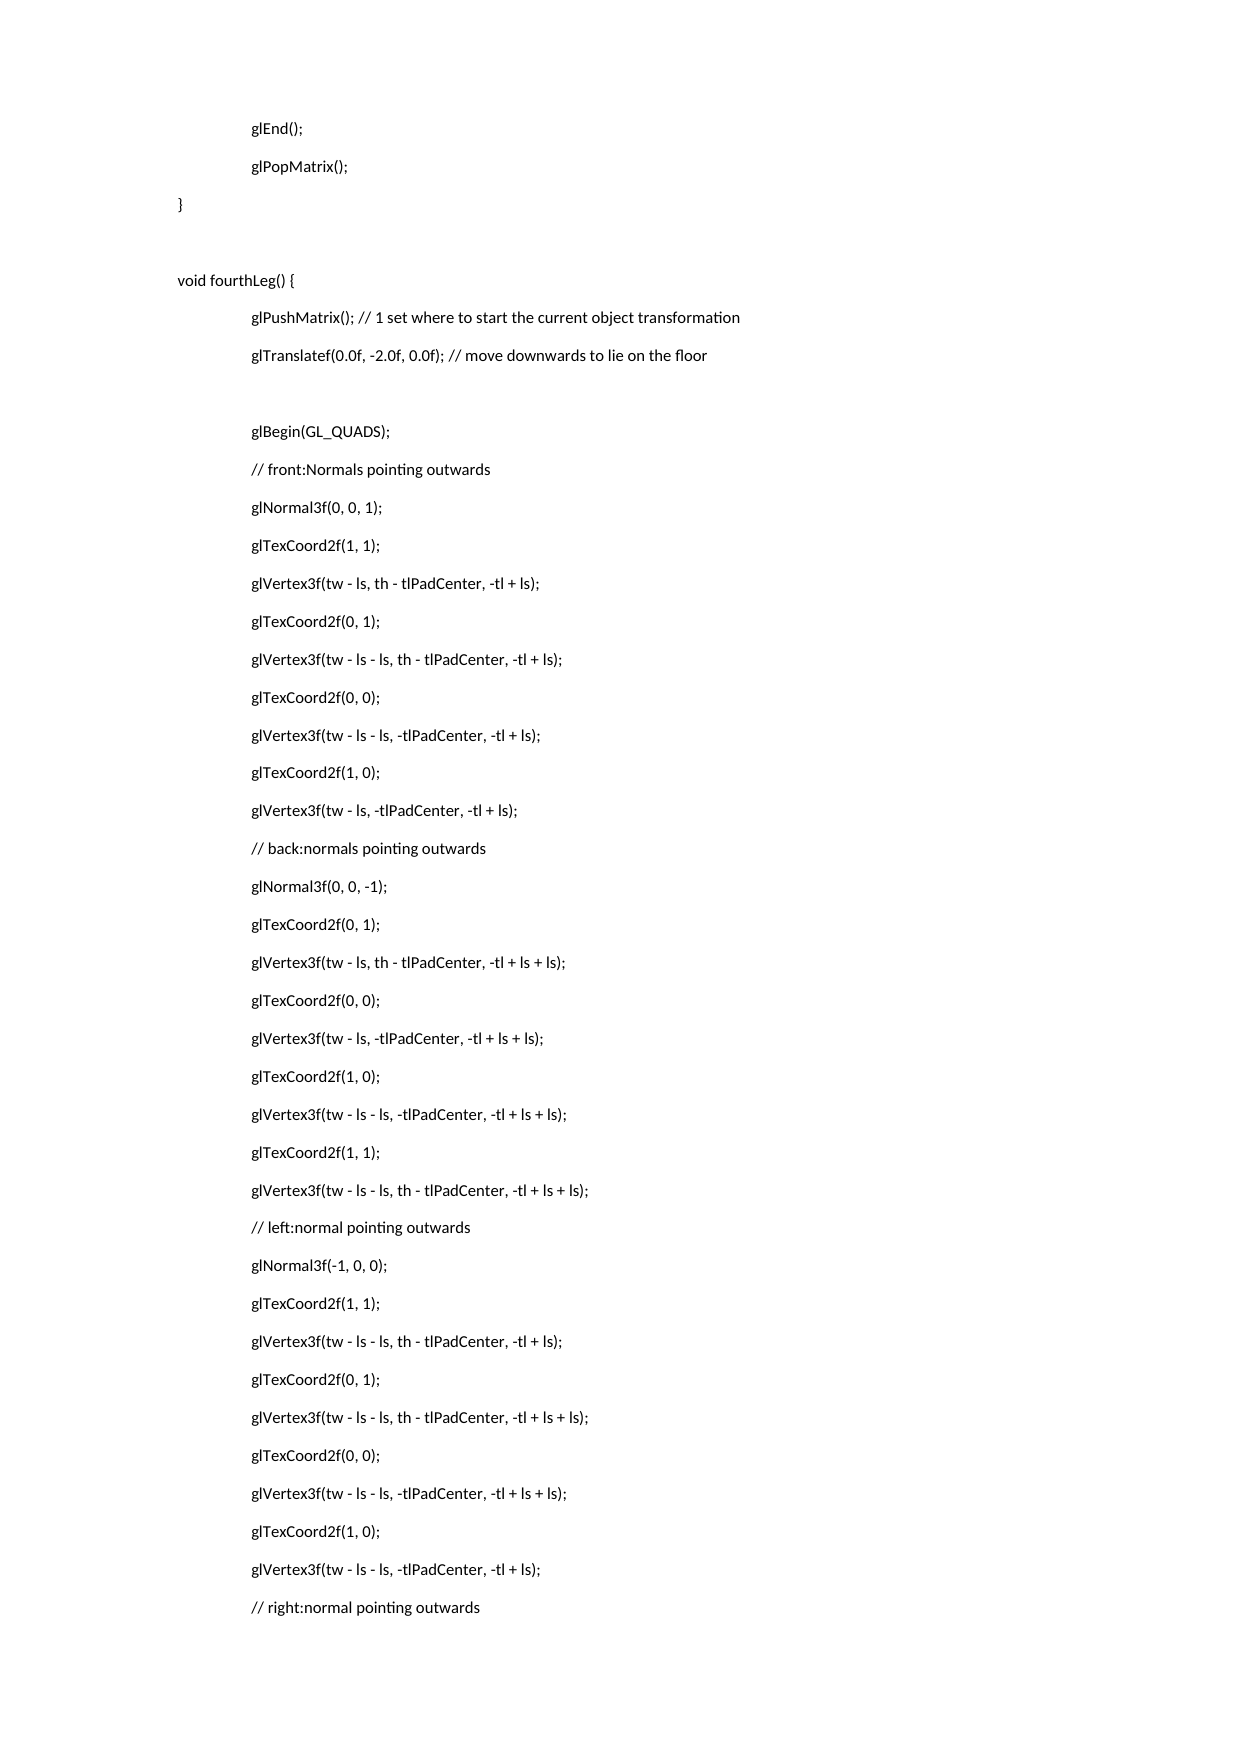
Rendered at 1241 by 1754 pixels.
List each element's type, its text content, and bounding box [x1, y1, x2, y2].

text glVertex3f(tw - ls - ls, th - tlPadCenter, -tl + ls + ls); [177, 1180, 1152, 1200]
text glNormal3f(-1, 0, 0); [177, 1256, 1152, 1276]
text glNormal3f(0, 0, 1); [177, 497, 1152, 518]
text glTexCoord2f(0, 1); [177, 611, 1152, 631]
text glVertex3f(tw - ls, th - tlPadCenter, -tl + ls); [177, 573, 1152, 593]
text glTexCoord2f(0, 0); [177, 687, 1152, 707]
text void fourthLeg() { [177, 270, 1152, 290]
text glVertex3f(tw - ls - ls, -tlPadCenter, -tl + ls + ls); [177, 1483, 1152, 1503]
text glTexCoord2f(0, 0); [177, 1445, 1152, 1466]
text glPopMatrix(); [177, 156, 1152, 176]
text glEnd(); [177, 118, 1152, 138]
text glVertex3f(tw - ls - ls, -tlPadCenter, -tl + ls + ls); [177, 1104, 1152, 1124]
text glVertex3f(tw - ls, -tlPadCenter, -tl + ls); [177, 801, 1152, 821]
text glVertex3f(tw - ls - ls, th - tlPadCenter, -tl + ls + ls); [177, 1407, 1152, 1428]
text glTexCoord2f(1, 0); [177, 1521, 1152, 1541]
text glVertex3f(tw - ls, th - tlPadCenter, -tl + ls + ls); [177, 952, 1152, 973]
text // back:normals pointing outwards [177, 838, 1152, 859]
text glTexCoord2f(1, 0); [177, 1066, 1152, 1086]
text glVertex3f(tw - ls - ls, -tlPadCenter, -tl + ls); [177, 1559, 1152, 1579]
text glVertex3f(tw - ls - ls, -tlPadCenter, -tl + ls); [177, 725, 1152, 745]
text glTexCoord2f(0, 1); [177, 914, 1152, 935]
text glTexCoord2f(1, 1); [177, 535, 1152, 556]
text glBegin(GL_QUADS); [177, 421, 1152, 442]
text glPushMatrix(); // 1 set where to start the current object transformation [177, 308, 1152, 328]
text glNormal3f(0, 0, -1); [177, 876, 1152, 897]
text } [177, 194, 1152, 214]
text glTexCoord2f(0, 0); [177, 990, 1152, 1011]
text glTexCoord2f(1, 1); [177, 1142, 1152, 1162]
text glTexCoord2f(0, 1); [177, 1369, 1152, 1390]
text glTexCoord2f(1, 1); [177, 1293, 1152, 1314]
text // left:normal pointing outwards [177, 1218, 1152, 1238]
text glTexCoord2f(1, 0); [177, 763, 1152, 783]
text glVertex3f(tw - ls - ls, th - tlPadCenter, -tl + ls); [177, 1331, 1152, 1352]
text glTranslatef(0.0f, -2.0f, 0.0f); // move downwards to lie on the floor [177, 346, 1152, 366]
text glVertex3f(tw - ls, -tlPadCenter, -tl + ls + ls); [177, 1028, 1152, 1048]
text glVertex3f(tw - ls - ls, th - tlPadCenter, -tl + ls); [177, 649, 1152, 669]
text // front:Normals pointing outwards [177, 459, 1152, 480]
text // right:normal pointing outwards [177, 1597, 1152, 1617]
